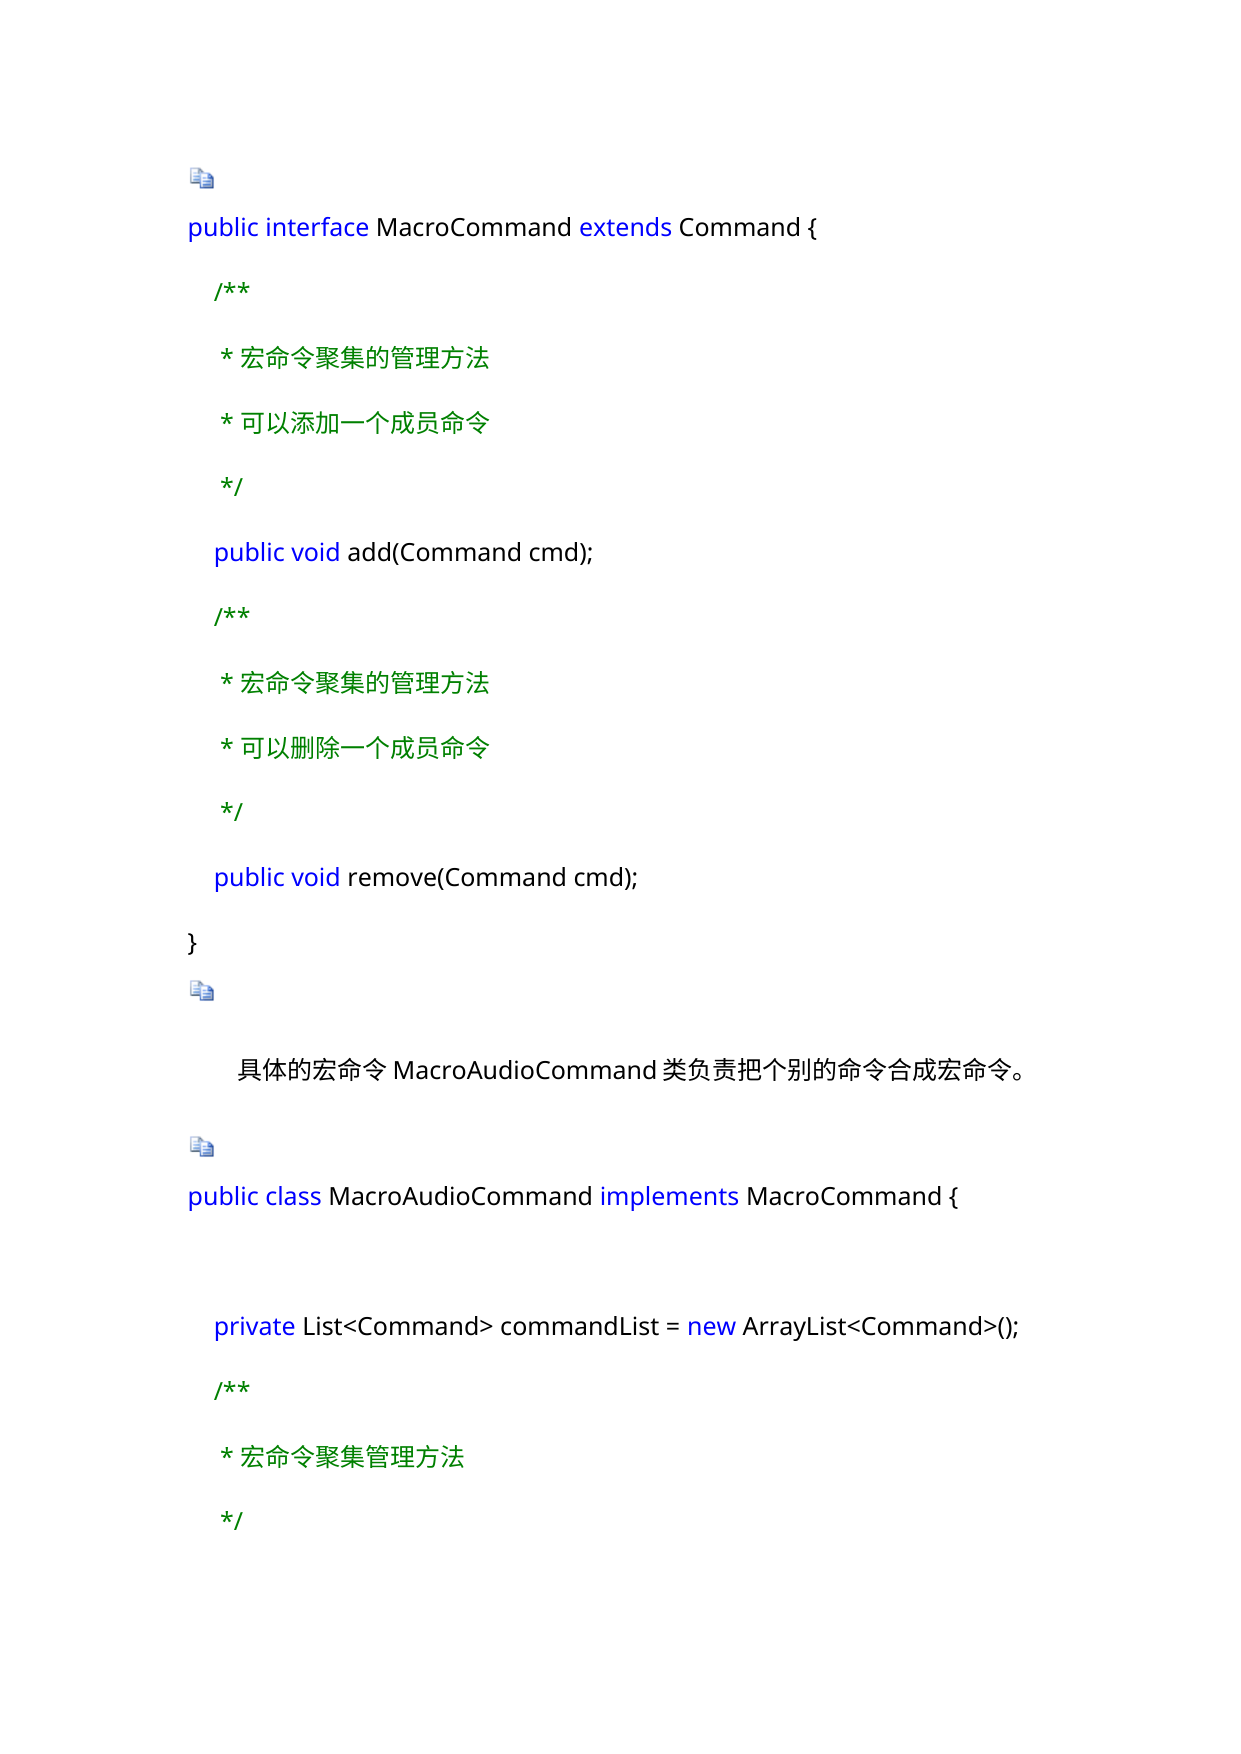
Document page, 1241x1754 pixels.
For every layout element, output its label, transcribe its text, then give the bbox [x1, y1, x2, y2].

text * 宏命令聚集的管理方法 [187, 324, 1053, 389]
text */ [187, 454, 1053, 519]
picture [187, 1130, 219, 1162]
picture [187, 162, 219, 194]
text public void add(Command cmd); [187, 519, 1053, 584]
text public void remove(Command cmd); [187, 844, 1053, 909]
text /** [187, 259, 1053, 324]
text * 可以添加一个成员命令 [187, 389, 1053, 454]
picture [187, 974, 219, 1006]
text /** [187, 1358, 1053, 1423]
text public class MacroAudioCommand implements MacroCommand { [187, 1163, 1053, 1228]
text * 宏命令聚集的管理方法 [187, 649, 1053, 714]
text /** [187, 584, 1053, 649]
text 具体的宏命令MacroAudioCommand类负责把个别的命令合成宏命令。 [187, 1036, 1053, 1101]
text } [187, 909, 1053, 974]
text * 可以删除一个成员命令 [187, 714, 1053, 779]
text */ [187, 1488, 1053, 1553]
text * 宏命令聚集管理方法 [187, 1423, 1053, 1488]
text public interface MacroCommand extends Command { [187, 194, 1053, 259]
text private List<Command> commandList = new ArrayList<Command>(); [187, 1293, 1053, 1358]
text */ [187, 779, 1053, 844]
